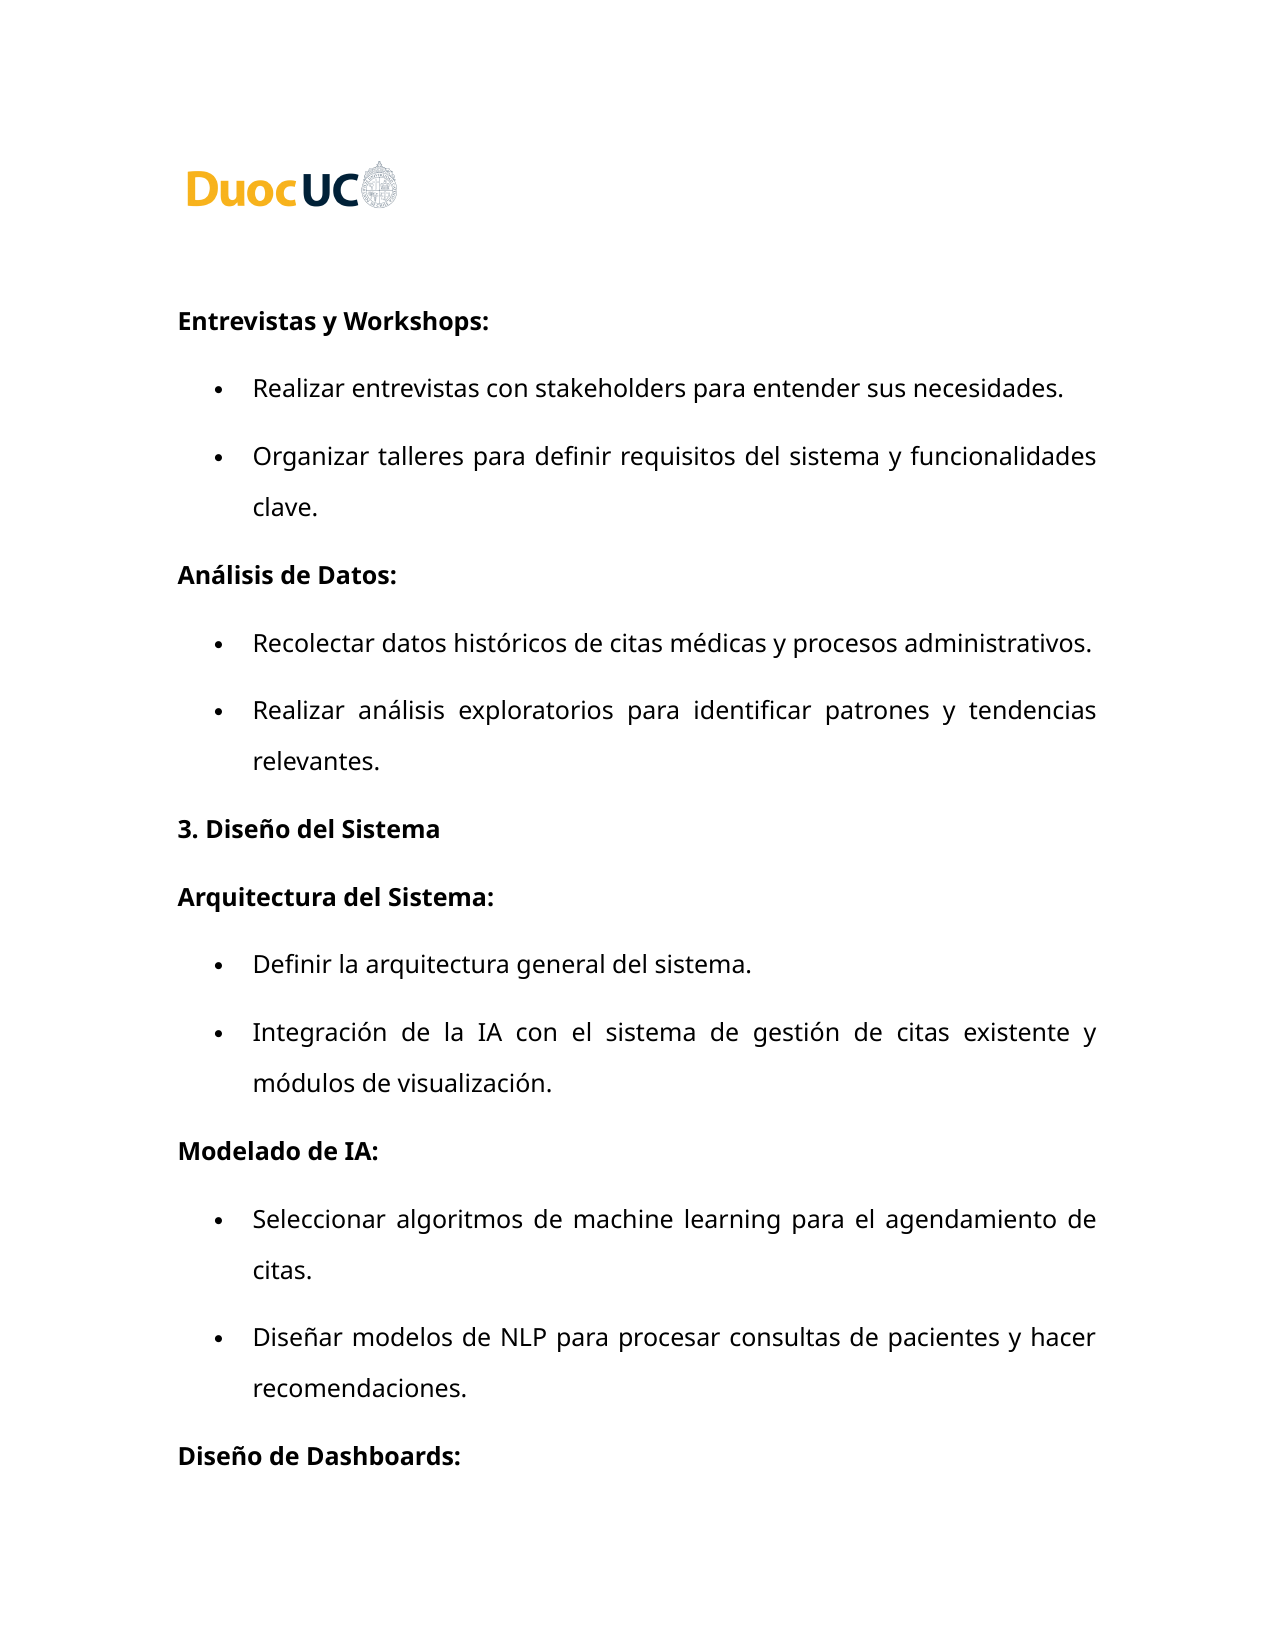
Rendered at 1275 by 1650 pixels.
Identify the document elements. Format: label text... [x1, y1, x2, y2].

list Integración de la IA con el sistema de gestión de citas existente y módulos de visualización. [215, 1015, 1098, 1100]
text Entrevistas y Workshops: [177, 303, 1098, 337]
list Diseñar modelos de NLP para procesar consultas de pacientes y hacer recomendaciones. [215, 1320, 1098, 1405]
text Diseño de Dashboards: [177, 1439, 1098, 1473]
text Modelado de IA: [177, 1134, 1098, 1168]
text Análisis de Datos: [177, 558, 1098, 592]
list Realizar entrevistas con stakeholders para entender sus necesidades. [215, 371, 1098, 405]
list Definir la arquitectura general del sistema. [215, 947, 1098, 981]
list Realizar análisis exploratorios para identificar patrones y tendencias relevantes. [215, 693, 1098, 778]
picture [177, 73, 407, 304]
text Arquitectura del Sistema: [177, 879, 1098, 913]
list Recolectar datos históricos de citas médicas y procesos administrativos. [215, 625, 1098, 659]
list Organizar talleres para definir requisitos del sistema y funcionalidades clave. [215, 439, 1098, 524]
list Seleccionar algoritmos de machine learning para el agendamiento de citas. [215, 1201, 1098, 1286]
text 3. Diseño del Sistema [177, 812, 1098, 846]
